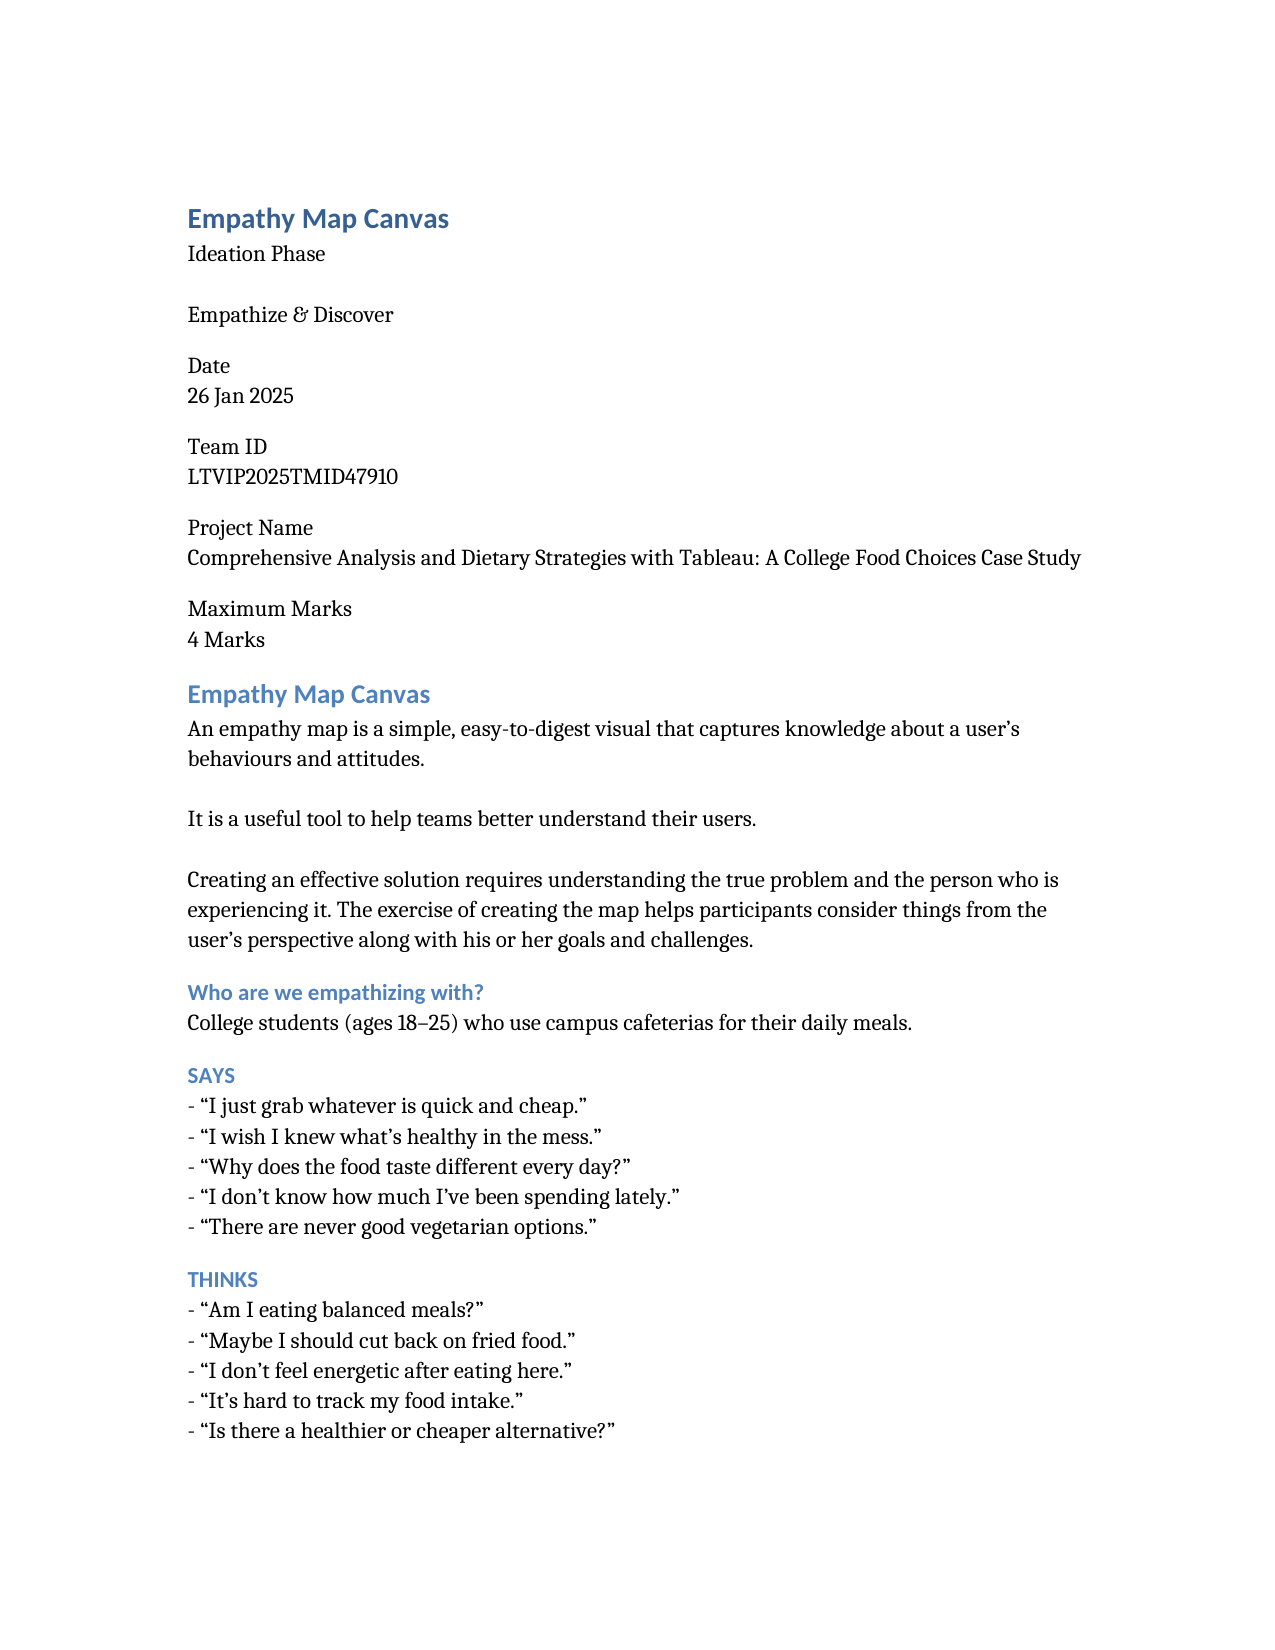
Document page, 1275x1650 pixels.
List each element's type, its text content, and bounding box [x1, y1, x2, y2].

text Maximum Marks 4 Marks [187, 596, 1087, 653]
subtitle SAYS [187, 1061, 1087, 1089]
subtitle Empathy Map Canvas [187, 677, 1087, 710]
text - “I just grab whatever is quick and cheap.” - “I wish I knew what’s healthy in the mess.” - “Why does the food taste different every day?” - “I don’t know how much I’ve been spending lately.” - “There are never good vegetarian options.” [187, 1093, 1087, 1240]
text Ideation Phase Empathize & Discover [187, 241, 1087, 328]
subtitle Who are we empathizing with? [187, 978, 1087, 1006]
text Team ID LTVIP2025TMID47910 [187, 434, 1087, 490]
text Project Name Comprehensive Analysis and Dietary Strategies with Tableau: A College Food Choices Case Study [187, 515, 1087, 571]
text Date 26 Jan 2025 [187, 352, 1087, 409]
text College students (ages 18–25) who use campus cafeterias for their daily meals. [187, 1010, 1087, 1036]
text - “Am I eating balanced meals?” - “Maybe I should cut back on fried food.” - “I don’t feel energetic after eating here.” - “It’s hard to track my food intake.” - “Is there a healthier or cheaper alternative?” [187, 1297, 1087, 1444]
text An empathy map is a simple, easy-to-digest visual that captures knowledge about a user’s behaviours and attitudes. It is a useful tool to help teams better understand their users. Creating an effective solution requires understanding the true problem and the person who is experiencing it. The exercise of creating the map helps participants consider things from the user’s perspective along with his or her goals and challenges. [187, 715, 1087, 953]
subtitle Empathy Map Canvas [187, 200, 1087, 236]
subtitle THINKS [187, 1265, 1087, 1293]
